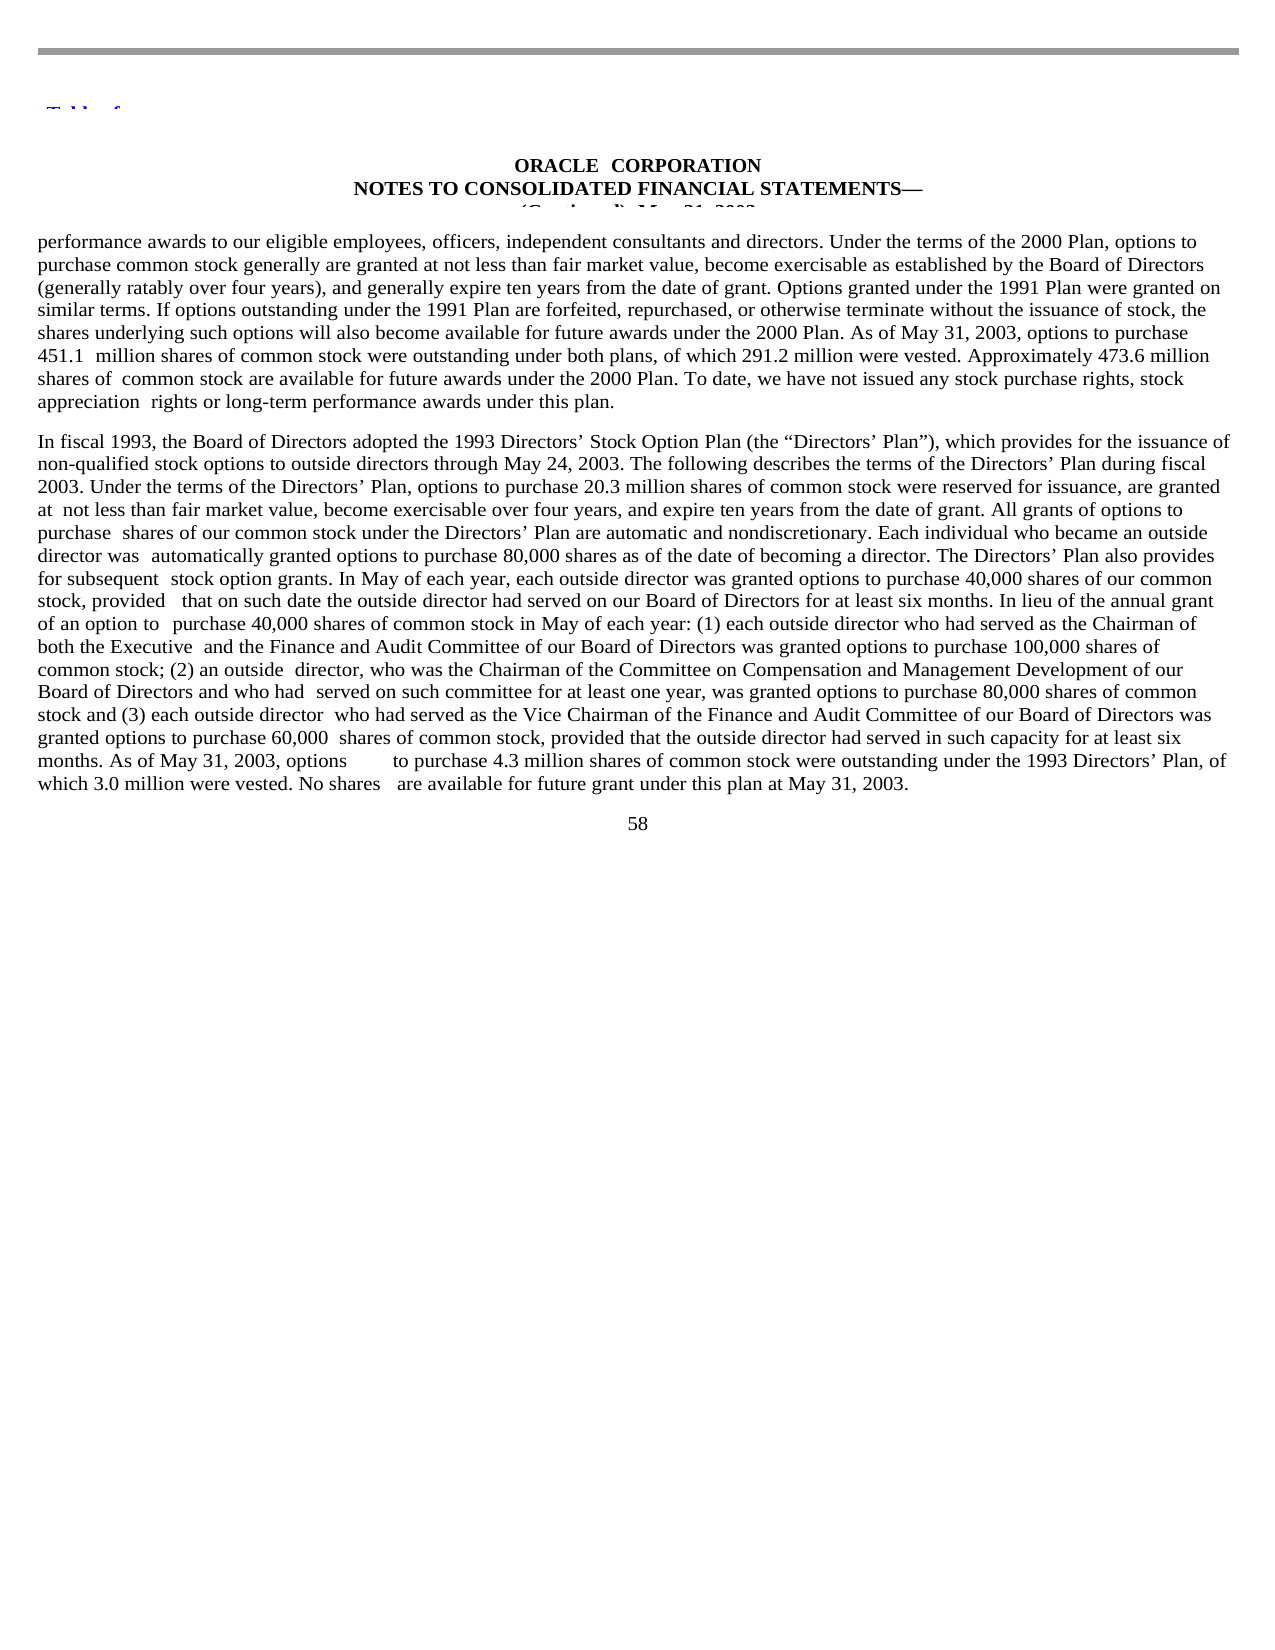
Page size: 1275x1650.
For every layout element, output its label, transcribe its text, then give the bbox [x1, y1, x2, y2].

text In fiscal 1993, the Board of Directors adopted the 1993 Directors’ Stock Option Plan (the “Directors’ Plan”), which provides for the issuance of non-qualified stock options to outside directors through May 24, 2003. The following describes the terms of the Directors’ Plan during fiscal 2003. Under the terms of the Directors’ Plan, options to purchase 20.3 million shares of common stock were reserved for issuance, are granted at not less than fair market value, become exercisable over four years, and expire ten years from the date of grant. All grants of options to purchase shares of our common stock under the Directors’ Plan are automatic and nondiscretionary. Each individual who became an outside director was automatically granted options to purchase 80,000 shares as of the date of becoming a director. The Directors’ Plan also provides for subsequent stock option grants. In May of each year, each outside director was granted options to purchase 40,000 shares of our common stock, provided that on such date the outside director had served on our Board of Directors for at least six months. In lieu of the annual grant of an option to purchase 40,000 shares of common stock in May of each year: (1) each outside director who had served as the Chairman of both the Executive and the Finance and Audit Committee of our Board of Directors was granted options to purchase 100,000 shares of common stock; (2) an outside director, who was the Chairman of the Committee on Compensation and Management Development of our Board of Directors and who had served on such committee for at least one year, was granted options to purchase 80,000 shares of common stock and (3) each outside director who had served as the Vice Chairman of the Finance and Audit Committee of our Board of Directors was granted options to purchase 60,000 shares of common stock, provided that the outside director had served in such capacity for at least six months. As of May 31, 2003, options to purchase 4.3 million shares of common stock were outstanding under the 1993 Directors’ Plan, of which 3.0 million were vested. No shares are available for future grant under this plan at May 31, 2003. [37, 429, 1234, 794]
text 58 [23, 812, 1252, 834]
text performance awards to our eligible employees, officers, independent consultants and directors. Under the terms of the 2000 Plan, options to purchase common stock generally are granted at not less than fair market value, become exercisable as established by the Board of Directors (generally ratably over four years), and generally expire ten years from the date of grant. Options granted under the 1991 Plan were granted on similar terms. If options outstanding under the 1991 Plan are forfeited, repurchased, or otherwise terminate without the issuance of stock, the shares underlying such options will also become available for future awards under the 2000 Plan. As of May 31, 2003, options to purchase 451.1 million shares of common stock were outstanding under both plans, of which 291.2 million were vested. Approximately 473.6 million shares of common stock are available for future awards under the 2000 Plan. To date, we have not issued any stock purchase rights, stock appreciation rights or long-term performance awards under this plan. [37, 230, 1228, 412]
